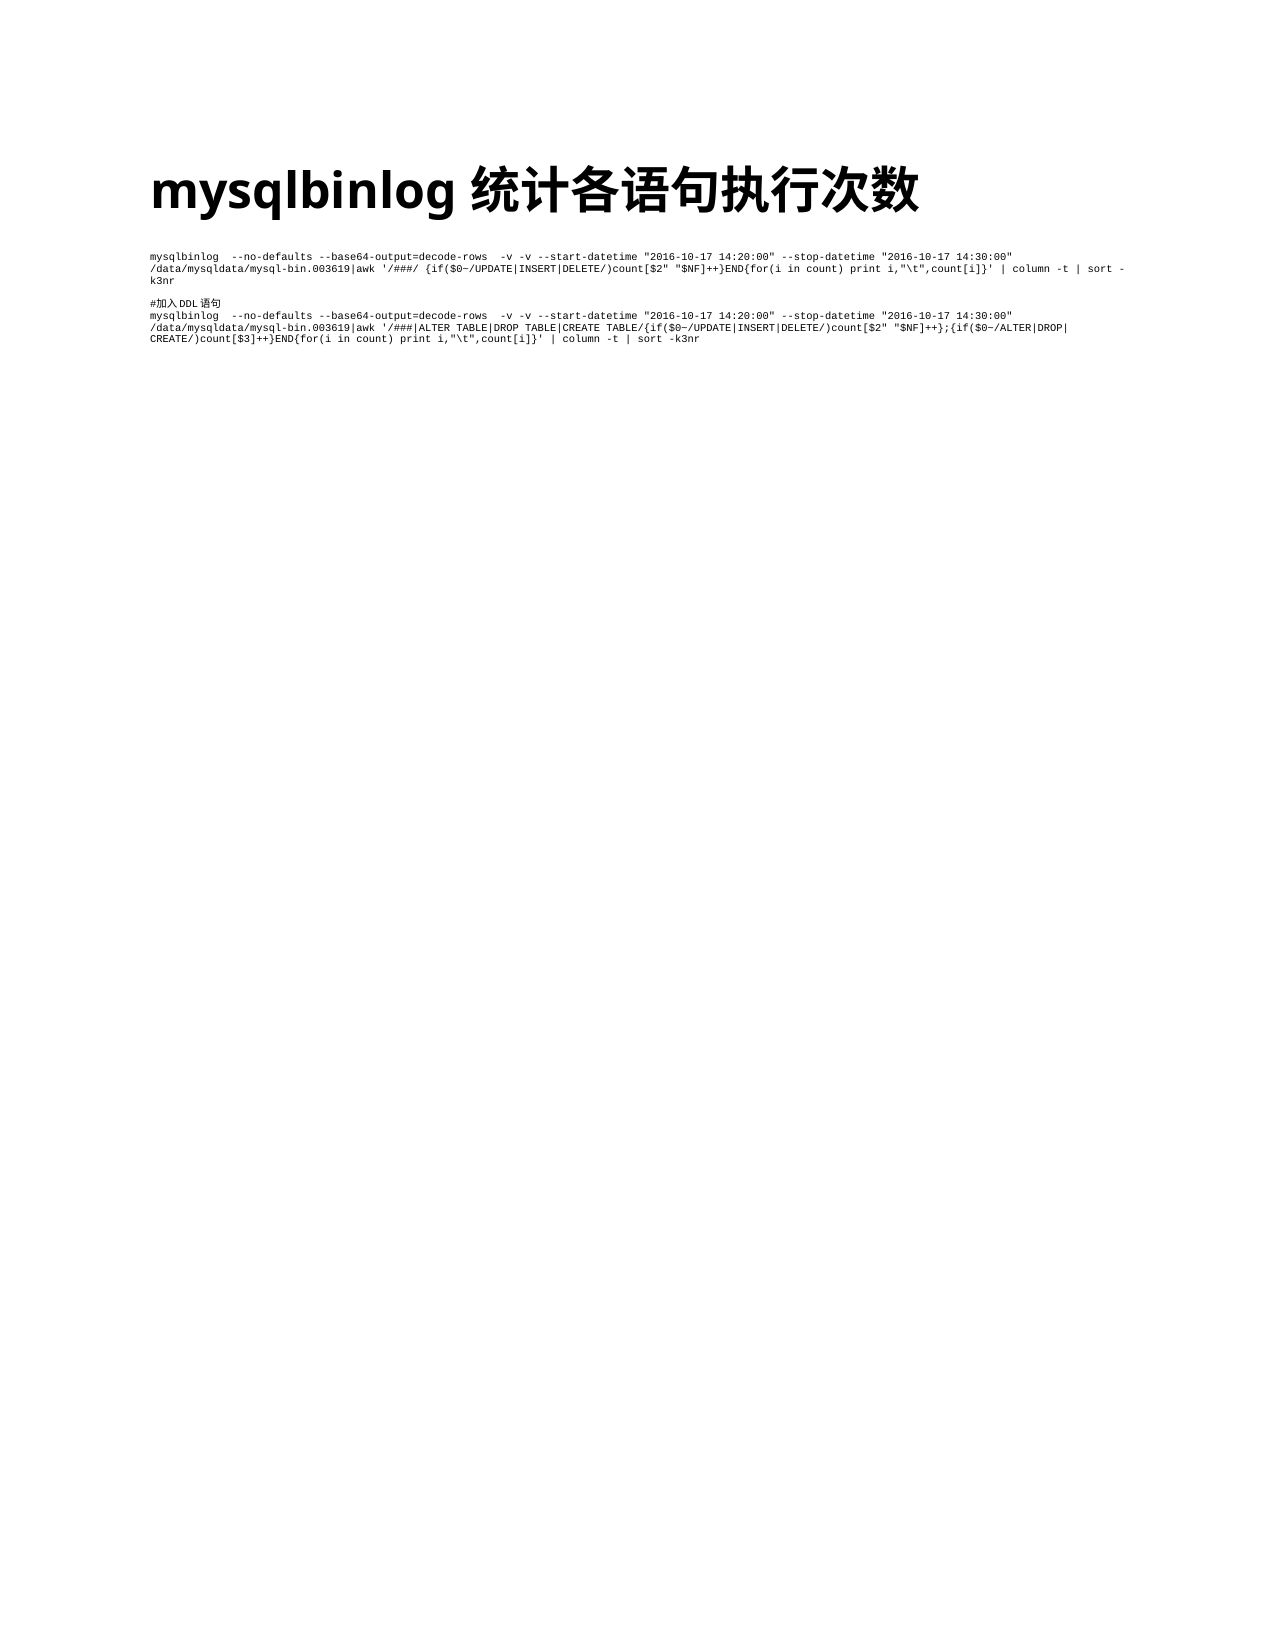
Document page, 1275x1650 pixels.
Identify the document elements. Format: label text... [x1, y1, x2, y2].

text mysqlbinlog --no-defaults --base64-output=decode-rows -v -v --start-datetime "2016-10-17 14:20:00" --stop-datetime "2016-10-17 14:30:00" /data/mysqldata/mysql-bin.003619|awk '/###|ALTER TABLE|DROP TABLE|CREATE TABLE/{if($0~/UPDATE|INSERT|DELETE/)count[$2" "$NF]++};{if($0~/ALTER|DROP|CREATE/)count[$3]++}END{for(i in count) print i,"\t",count[i]}' | column -t | sort -k3nr [150, 311, 1125, 346]
subtitle mysqlbinlog 统计各语句执行次数 [150, 150, 1125, 223]
text mysqlbinlog --no-defaults --base64-output=decode-rows -v -v --start-datetime "2016-10-17 14:20:00" --stop-datetime "2016-10-17 14:30:00" /data/mysqldata/mysql-bin.003619|awk '/###/ {if($0~/UPDATE|INSERT|DELETE/)count[$2" "$NF]++}END{for(i in count) print i,"\t",count[i]}' | column -t | sort -k3nr [150, 252, 1125, 287]
